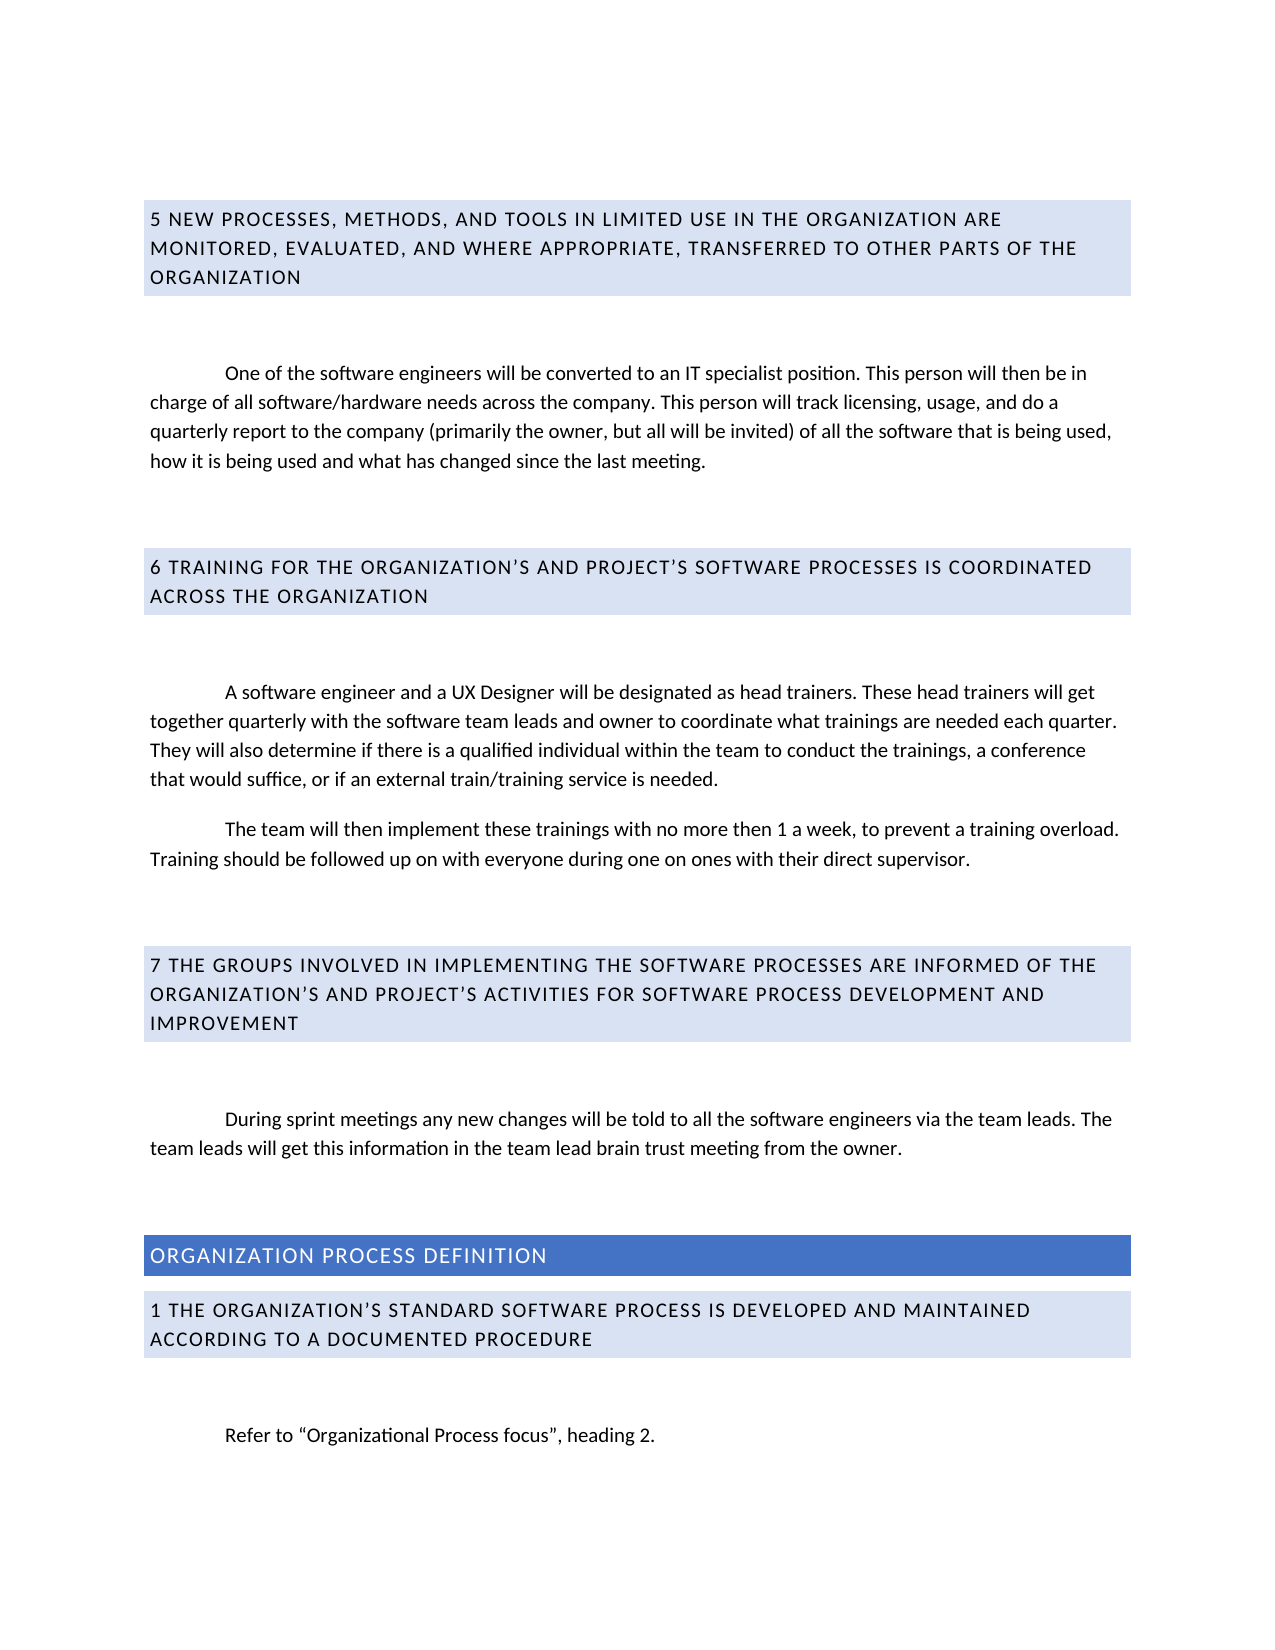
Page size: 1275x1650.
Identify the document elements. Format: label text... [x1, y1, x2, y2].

subtitle Organization Process Definition [150, 1242, 1125, 1270]
text One of the software engineers will be converted to an IT specialist position. This person will then be in charge of all software/hardware needs across the company. This person will track licensing, usage, and do a quarterly report to the company (primarily the owner, but all will be invited) of all the software that is being used, how it is being used and what has changed since the last meeting. [150, 360, 1125, 473]
subtitle 5 New processes, methods, and tools in limited use in the organization are monitored, evaluated, and where appropriate, transferred to other parts of the organization [150, 206, 1125, 290]
text A software engineer and a UX Designer will be designated as head trainers. These head trainers will get together quarterly with the software team leads and owner to coordinate what trainings are needed each quarter. They will also determine if there is a qualified individual within the team to conduct the trainings, a conference that would suffice, or if an external train/training service is needed. [150, 679, 1125, 792]
text During sprint meetings any new changes will be told to all the software engineers via the team leads. The team leads will get this information in the team lead brain trust meeting from the owner. [150, 1106, 1125, 1161]
text The team will then implement these trainings with no more then 1 a week, to prevent a training overload. Training should be followed up on with everyone during one on ones with their direct supervisor. [150, 817, 1125, 871]
subtitle 6 Training for the organization’s and project’s software processes is coordinated across the organization [150, 554, 1125, 609]
subtitle 1 The organization’s standard software process is developed and maintained according to a documented procedure [150, 1297, 1125, 1351]
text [150, 1422, 1125, 1447]
subtitle 7 The groups involved in implementing the software processes are informed of the organization’s and project’s activities for software process development and improvement [150, 952, 1125, 1036]
